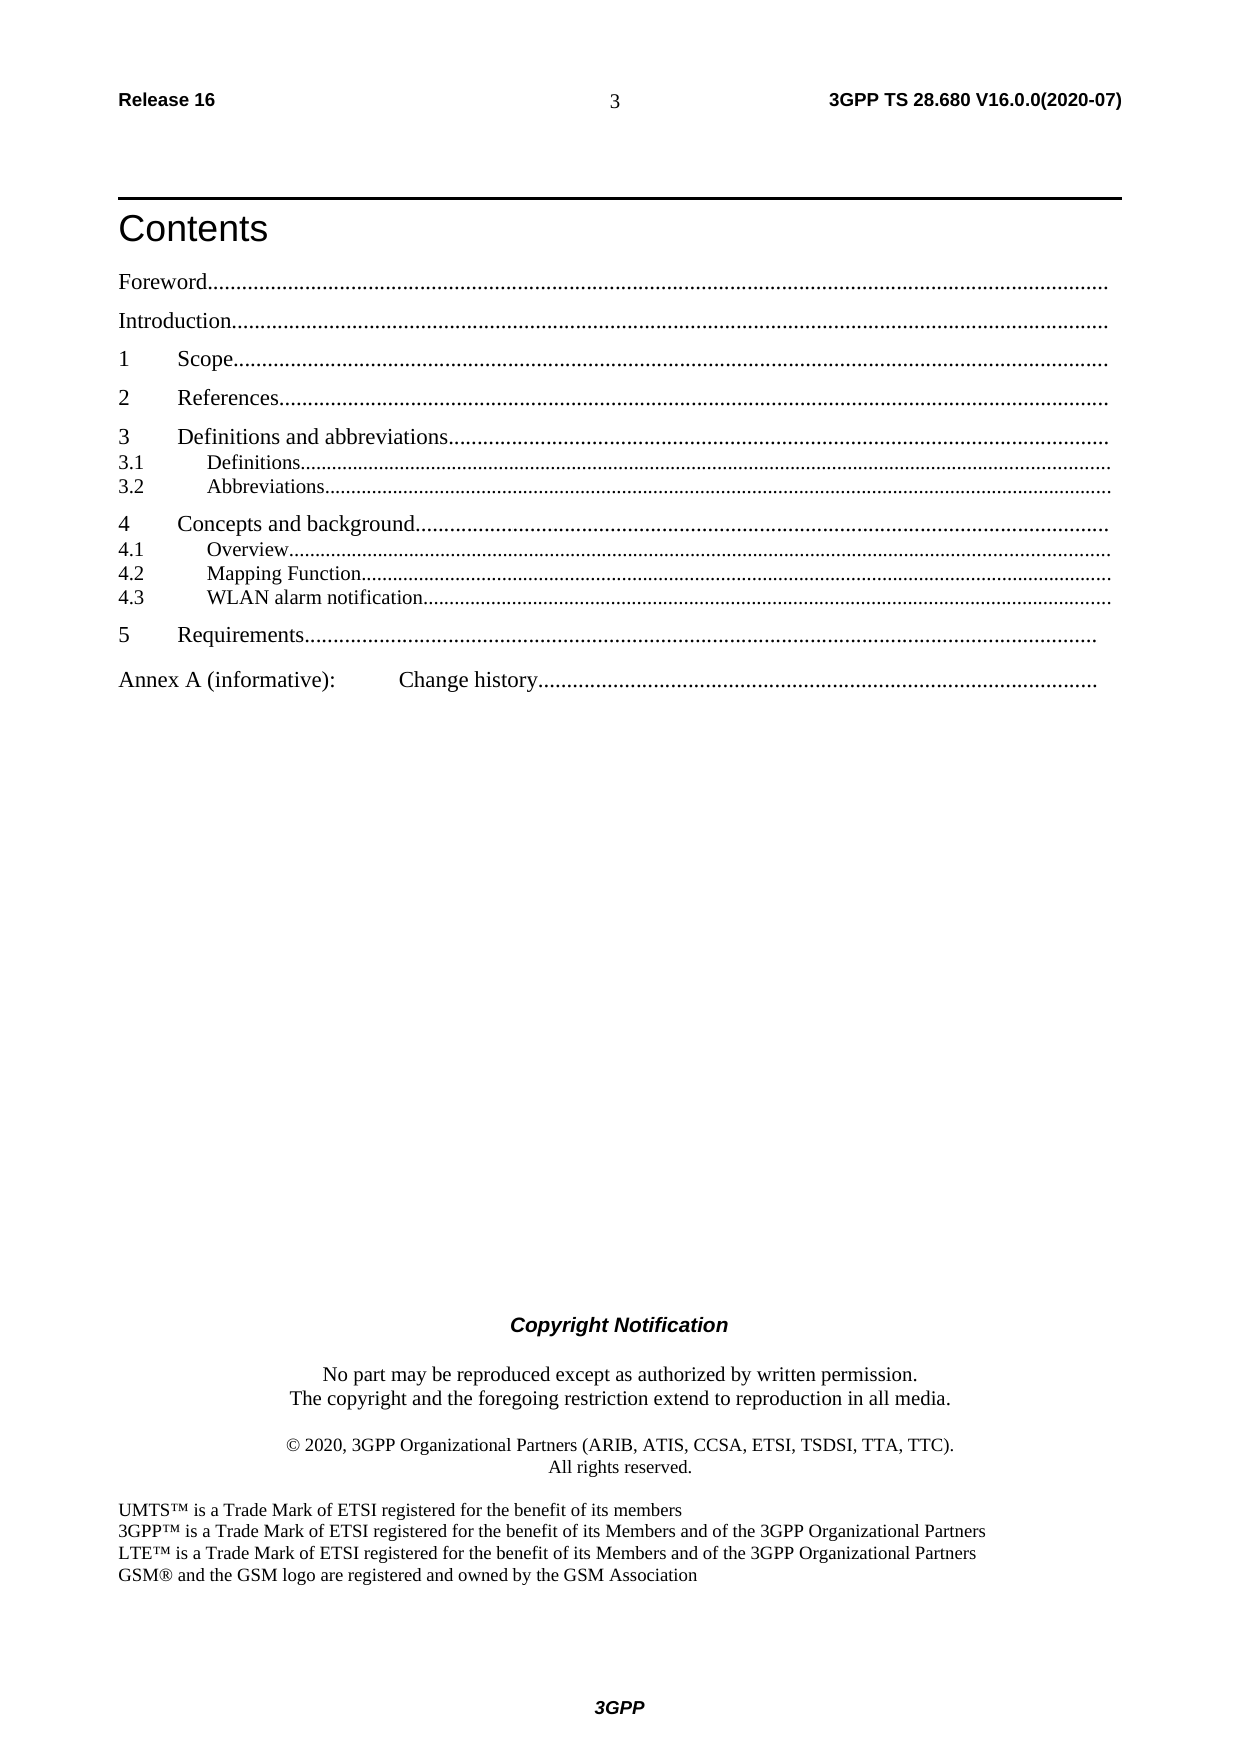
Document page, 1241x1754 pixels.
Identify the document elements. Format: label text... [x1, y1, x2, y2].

text Contents [118, 200, 1122, 249]
